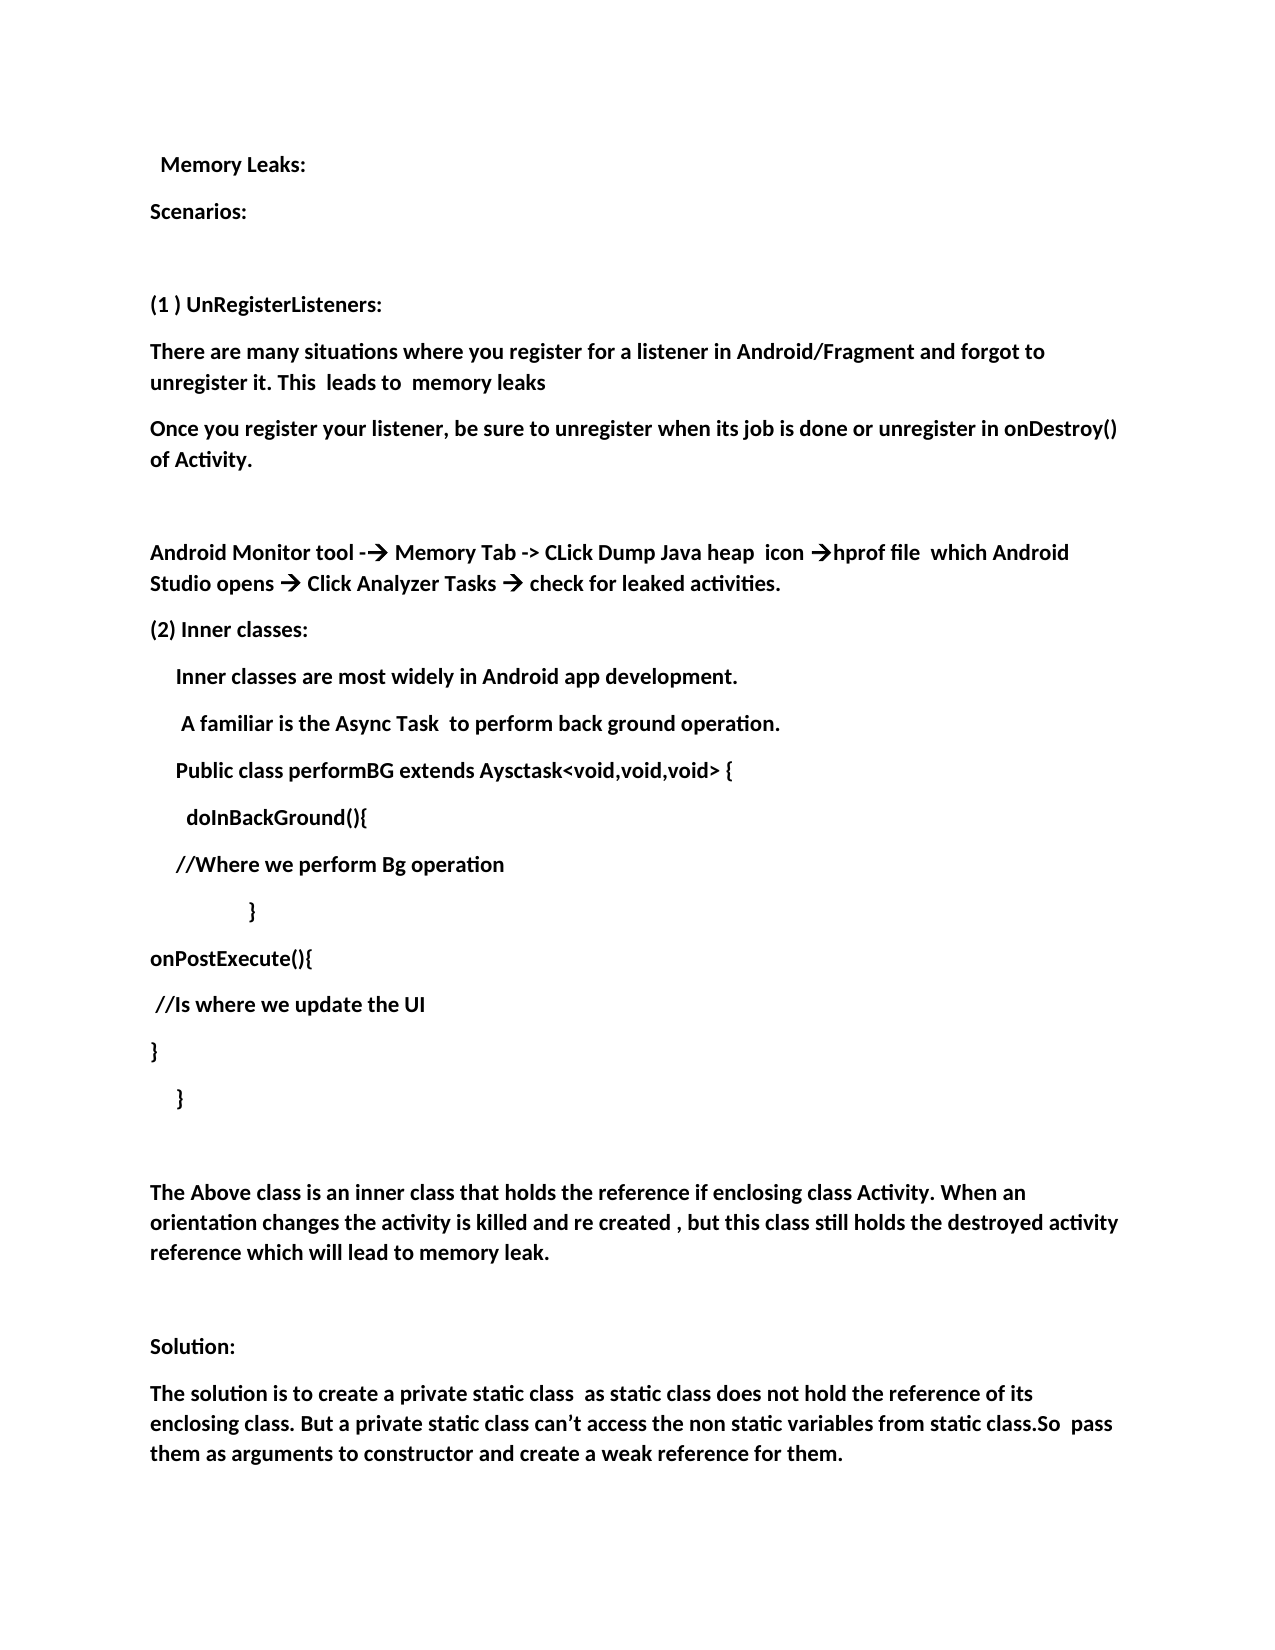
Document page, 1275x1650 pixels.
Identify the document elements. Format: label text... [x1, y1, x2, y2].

text //Is where we update the UI [150, 991, 1125, 1019]
text onPostExecute(){ [150, 944, 1125, 972]
text Inner classes are most widely in Android app development. [150, 662, 1125, 691]
text Solution: [150, 1332, 1125, 1360]
text The Above class is an inner class that holds the reference if enclosing class Activity. When an orientation changes the activity is killed and re created , but this class still holds the destroyed activity reference which will lead to memory leak. [150, 1178, 1125, 1267]
text } [150, 897, 1125, 925]
text The solution is to create a private static class as static class does not hold the reference of its enclosing class. But a private static class can’t access the non static variables from static class.So pass them as arguments to constructor and create a weak reference for them. [150, 1379, 1125, 1468]
text Android Monitor tool - Memory Tab -> CLick Dump Java heap icon hprof file which Android Studio opens Click Analyzer Tasks check for leaked activities. [150, 538, 1125, 597]
text Once you register your listener, be sure to unregister when its job is done or unregister in onDestroy() of Activity. [150, 414, 1125, 473]
text There are many situations where you register for a listener in Android/Fragment and forgot to unregister it. This leads to memory leaks [150, 337, 1125, 396]
text (2) Inner classes: [150, 616, 1125, 644]
text (1 ) UnRegisterListeners: [150, 291, 1125, 319]
text } [150, 1037, 1125, 1066]
text Scenarios: [150, 197, 1125, 225]
text Memory Leaks: [150, 150, 1125, 178]
text Public class performBG extends Aysctask<void,void,void> { [150, 756, 1125, 784]
text } [150, 1084, 1125, 1112]
text //Where we perform Bg operation [150, 850, 1125, 878]
text A familiar is the Async Task to perform back ground operation. [150, 709, 1125, 737]
text doInBackGround(){ [150, 803, 1125, 831]
